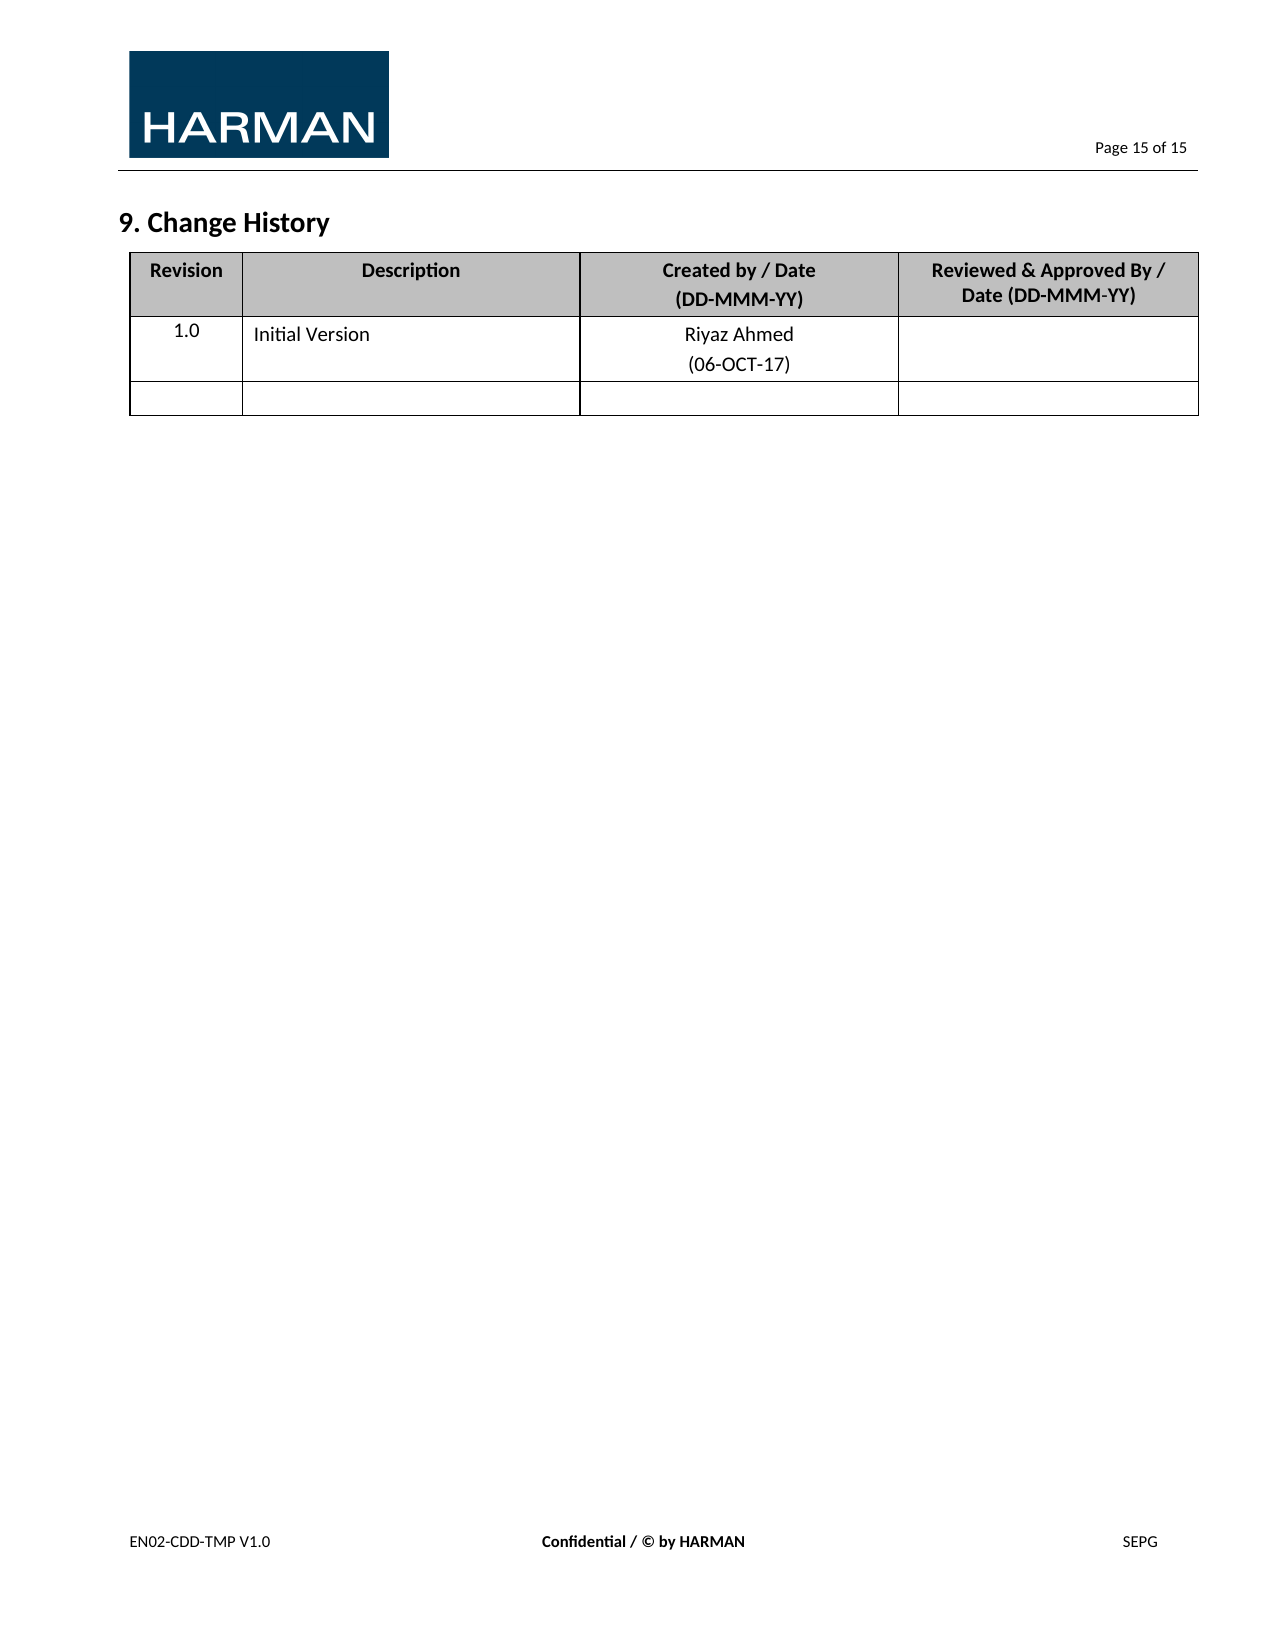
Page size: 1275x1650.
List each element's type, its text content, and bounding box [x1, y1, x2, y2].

table_cell [899, 317, 1198, 381]
table_cell [581, 382, 898, 415]
subtitle Change History [118, 204, 1169, 239]
table_header Description [243, 253, 579, 316]
table_header Reviewed & Approved By / Date (DD-MMM-YY) [899, 253, 1198, 316]
table_header Revision [131, 253, 242, 316]
table_cell [243, 382, 579, 415]
table_cell 1.0 [131, 317, 242, 381]
picture [129, 51, 389, 158]
table_cell [899, 382, 1198, 415]
table_cell Riyaz Ahmed (06-OCT-17) [581, 317, 898, 381]
table_cell [131, 382, 242, 415]
table_header Created by / Date (DD-MMM-YY) [581, 253, 898, 316]
table_cell Initial Version [243, 317, 579, 381]
